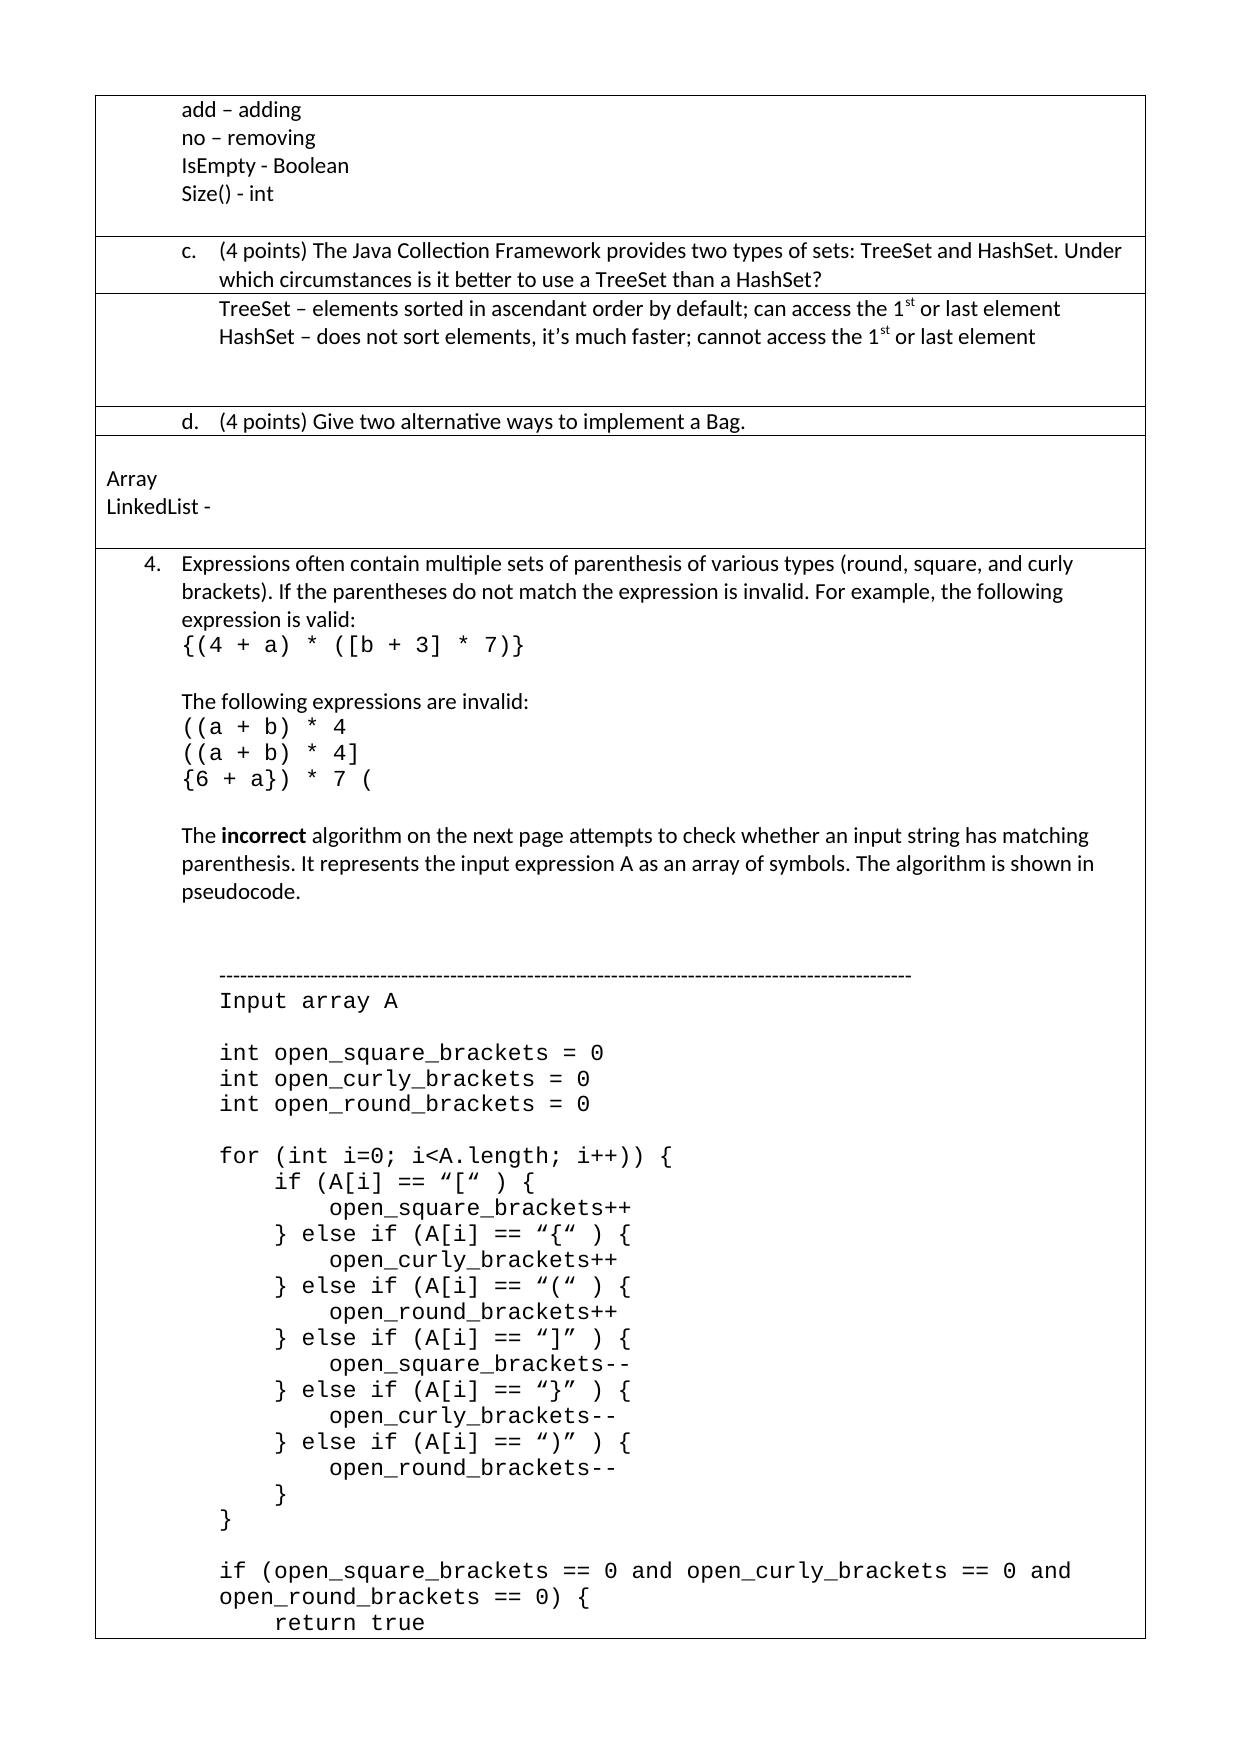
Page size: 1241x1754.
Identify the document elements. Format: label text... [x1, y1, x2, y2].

table_cell Array LinkedList - [96, 436, 1145, 548]
table_cell TreeSet – elements sorted in ascendant order by default; can access the 1st or last element HashSet – does not sort elements, it’s much faster; cannot access the 1st or last element [96, 294, 1145, 406]
table_cell (4 points) Give two alternative ways to implement a Bag. [96, 407, 1145, 435]
table_cell (4 points) The Java Collection Framework provides two types of sets: TreeSet and HashSet. Under which circumstances is it better to use a TreeSet than a HashSet? [96, 237, 1145, 293]
table_cell add – adding no – removing IsEmpty - Boolean Size() - int [96, 96, 1145, 236]
